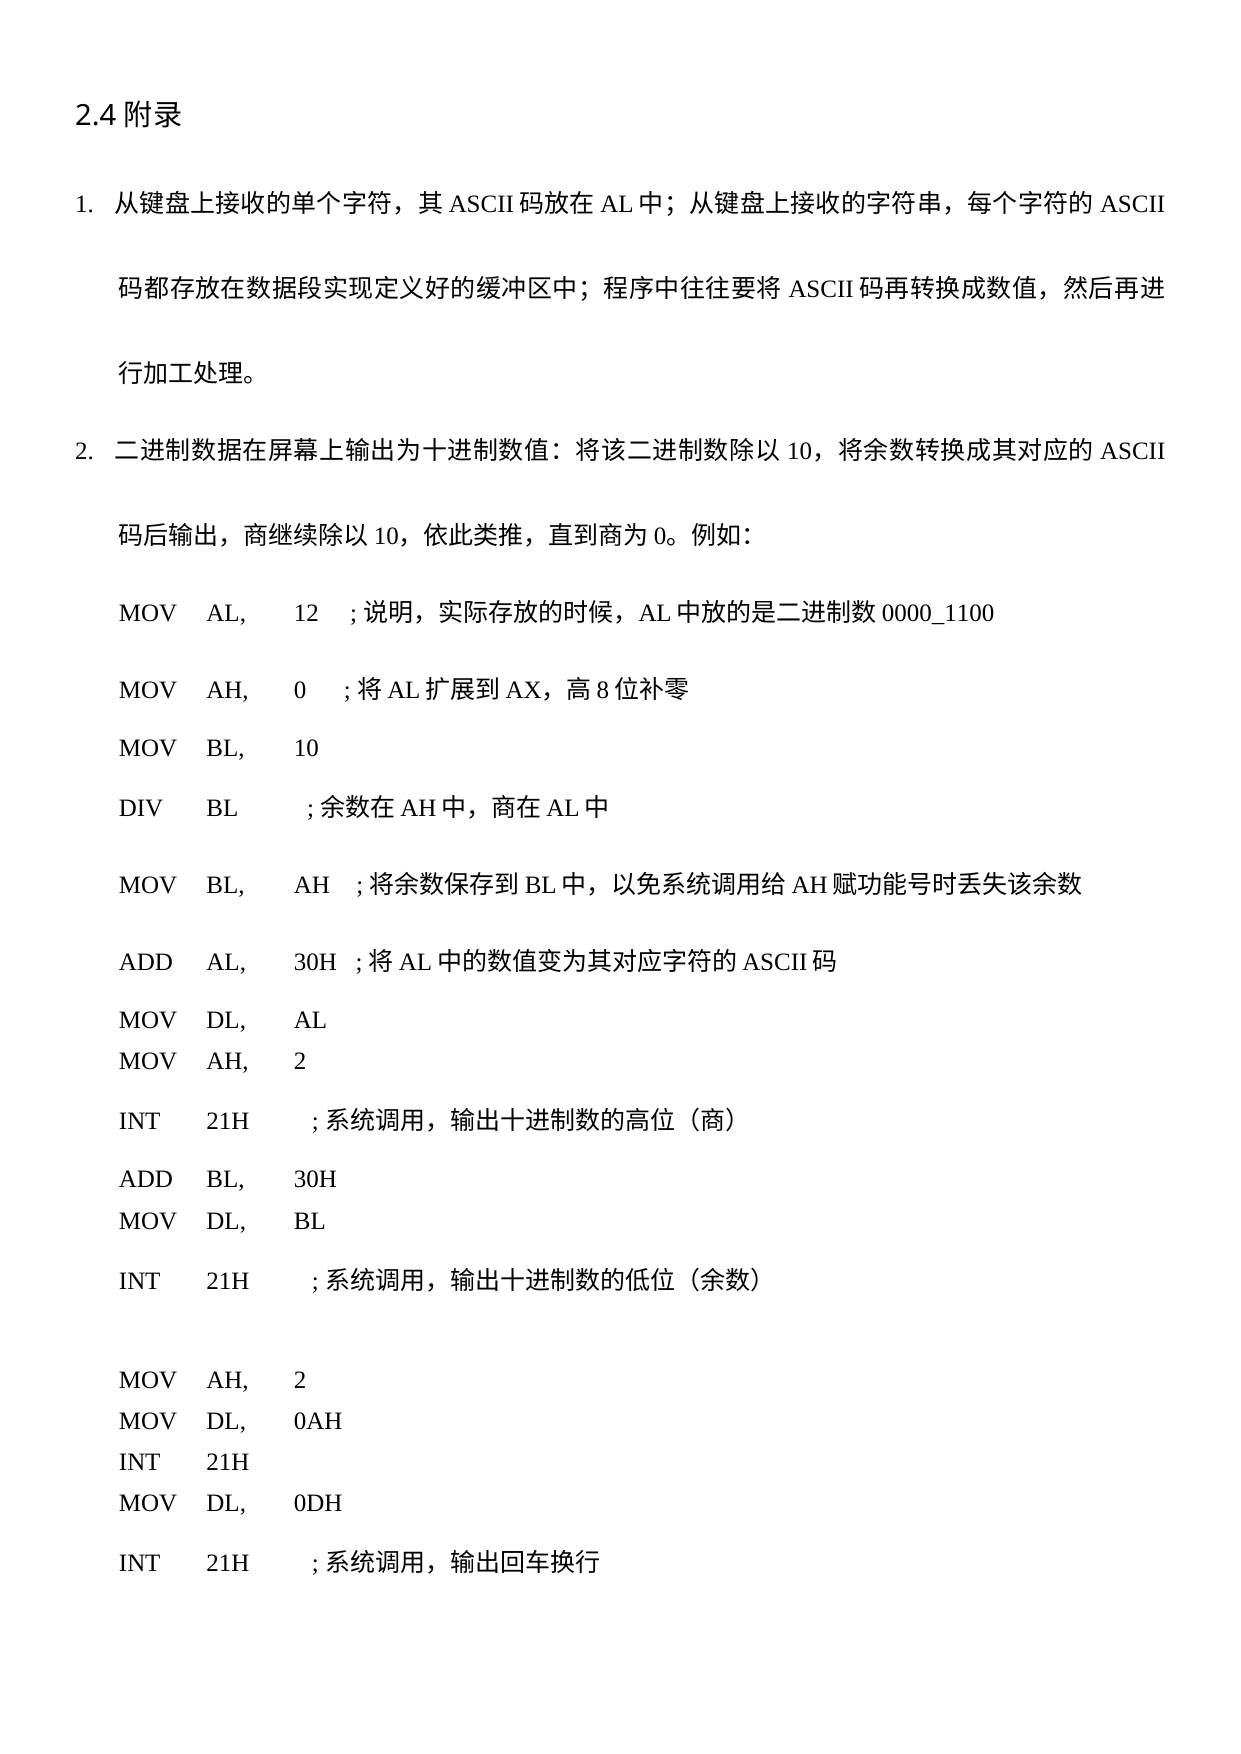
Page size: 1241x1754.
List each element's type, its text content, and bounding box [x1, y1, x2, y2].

list MOV BL, 10 [119, 731, 1165, 764]
subtitle 2.4 附录 [75, 79, 1165, 147]
list DIV BL ; 余数在AH中，商在AL中 [119, 772, 1165, 840]
list INT 21H ; 系统调用，输出回车换行 [119, 1527, 1165, 1595]
list 二进制数据在屏幕上输出为十进制数值：将该二进制数除以10，将余数转换成其对应的ASCII码后输出，商继续除以10，依此类推，直到商为0。例如： [75, 415, 1165, 568]
list MOV DL, BL [119, 1203, 1165, 1237]
list MOV AH, 2 [119, 1362, 1165, 1396]
list MOV DL, AL [119, 1003, 1165, 1037]
list MOV DL, 0AH [119, 1403, 1165, 1437]
list MOV AL, 12 ; 说明，实际存放的时候，AL中放的是二进制数0000_1100 [119, 577, 1165, 644]
list INT 21H ; 系统调用，输出十进制数的低位（余数） [119, 1244, 1165, 1312]
list 从键盘上接收的单个字符，其ASCII码放在AL中；从键盘上接收的字符串，每个字符的ASCII码都存放在数据段实现定义好的缓冲区中；程序中往往要将ASCII码再转换成数值，然后再进行加工处理。 [75, 168, 1165, 406]
list INT 21H ; 系统调用，输出十进制数的高位（商） [119, 1085, 1165, 1153]
list MOV AH, 2 [119, 1044, 1165, 1078]
list MOV AH, 0 ; 将AL扩展到AX，高8位补零 [119, 654, 1165, 722]
list ADD BL, 30H [119, 1162, 1165, 1196]
list ADD AL, 30H ; 将AL中的数值变为其对应字符的ASCII码 [119, 926, 1165, 994]
list MOV DL, 0DH [119, 1486, 1165, 1520]
list INT 21H [119, 1445, 1165, 1479]
list MOV BL, AH ; 将余数保存到BL中，以免系统调用给AH赋功能号时丢失该余数 [119, 849, 1165, 917]
